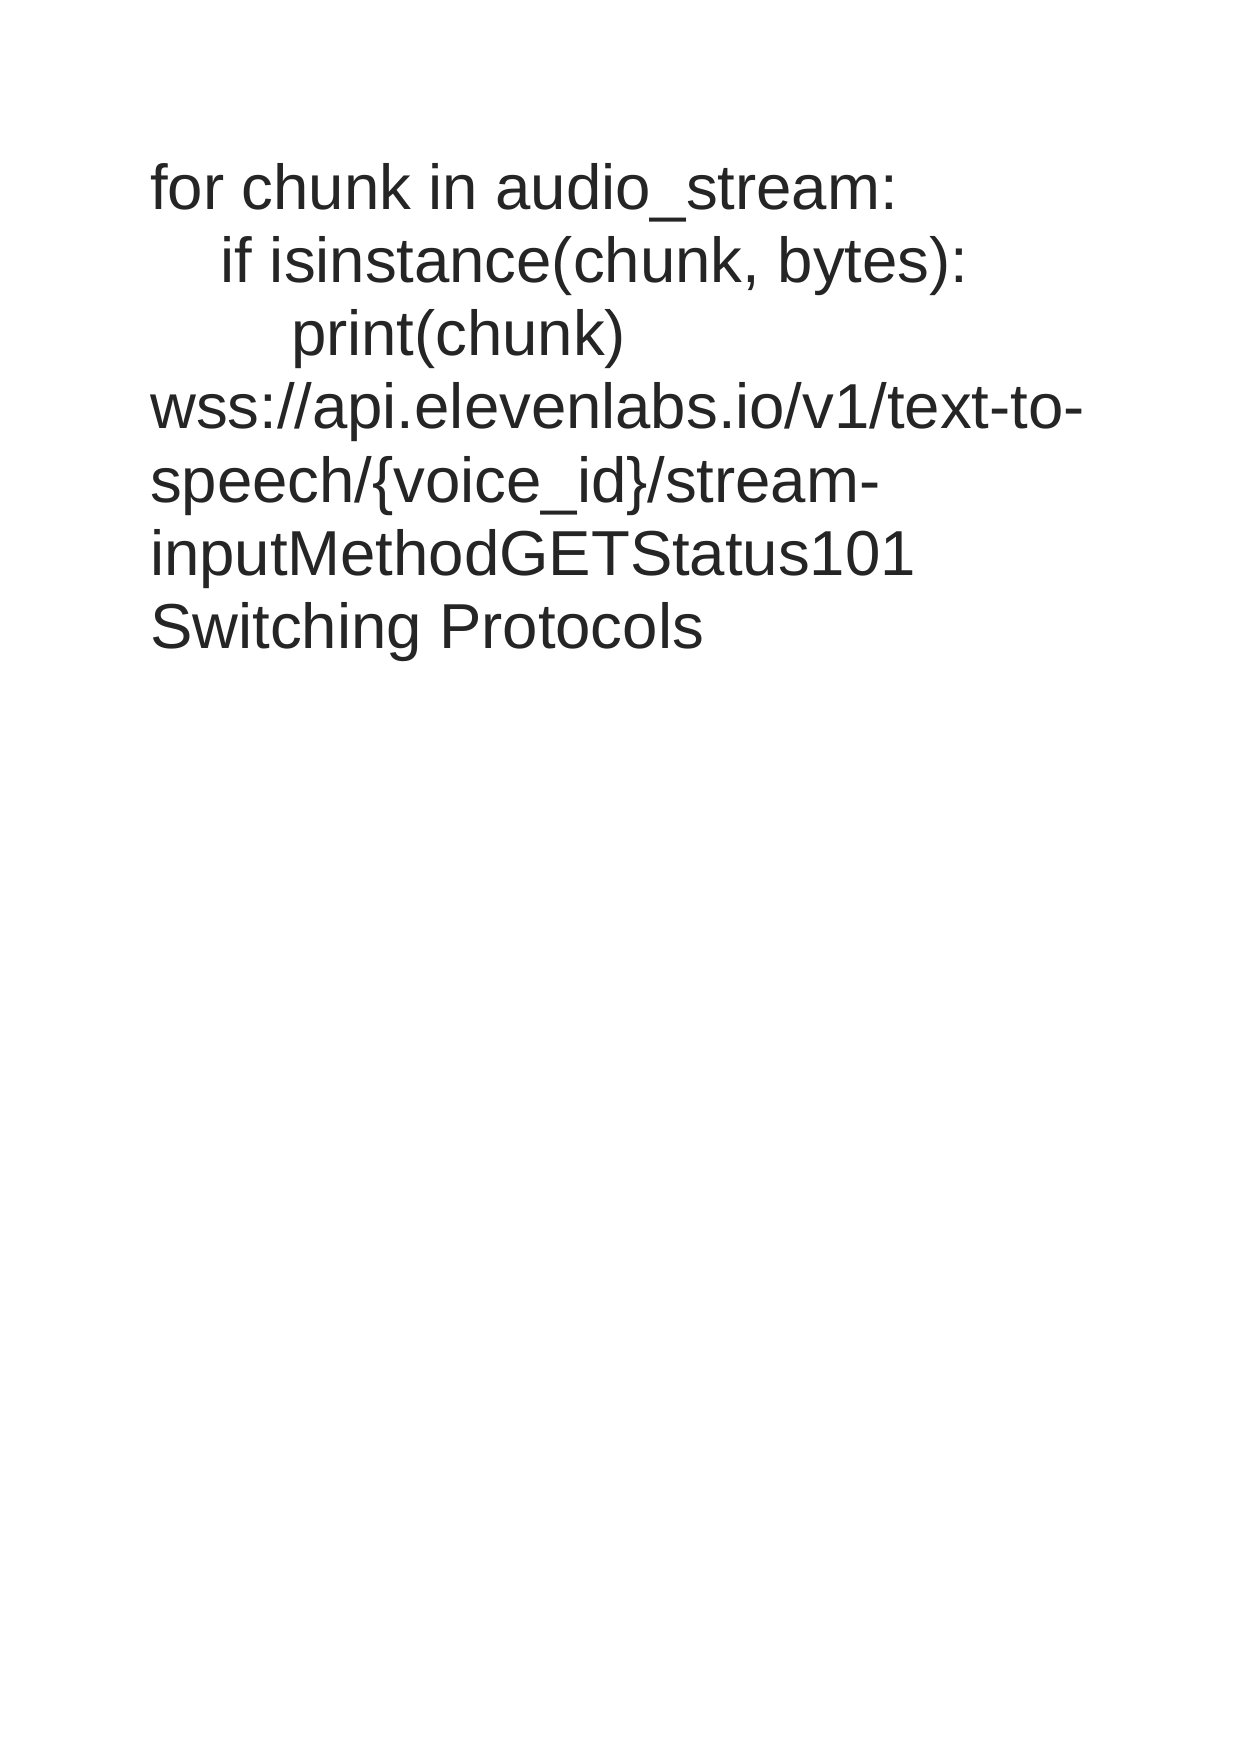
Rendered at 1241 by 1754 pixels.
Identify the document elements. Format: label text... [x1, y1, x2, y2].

text wss://api.elevenlabs.io/v1/text-to-speech/{voice_id}/stream-inputMethodGETStatus101 Switching Protocols [150, 369, 1090, 662]
text print(chunk) [150, 296, 1090, 369]
text if isinstance(chunk, bytes): [150, 223, 1090, 296]
text for chunk in audio_stream: [150, 150, 1090, 223]
